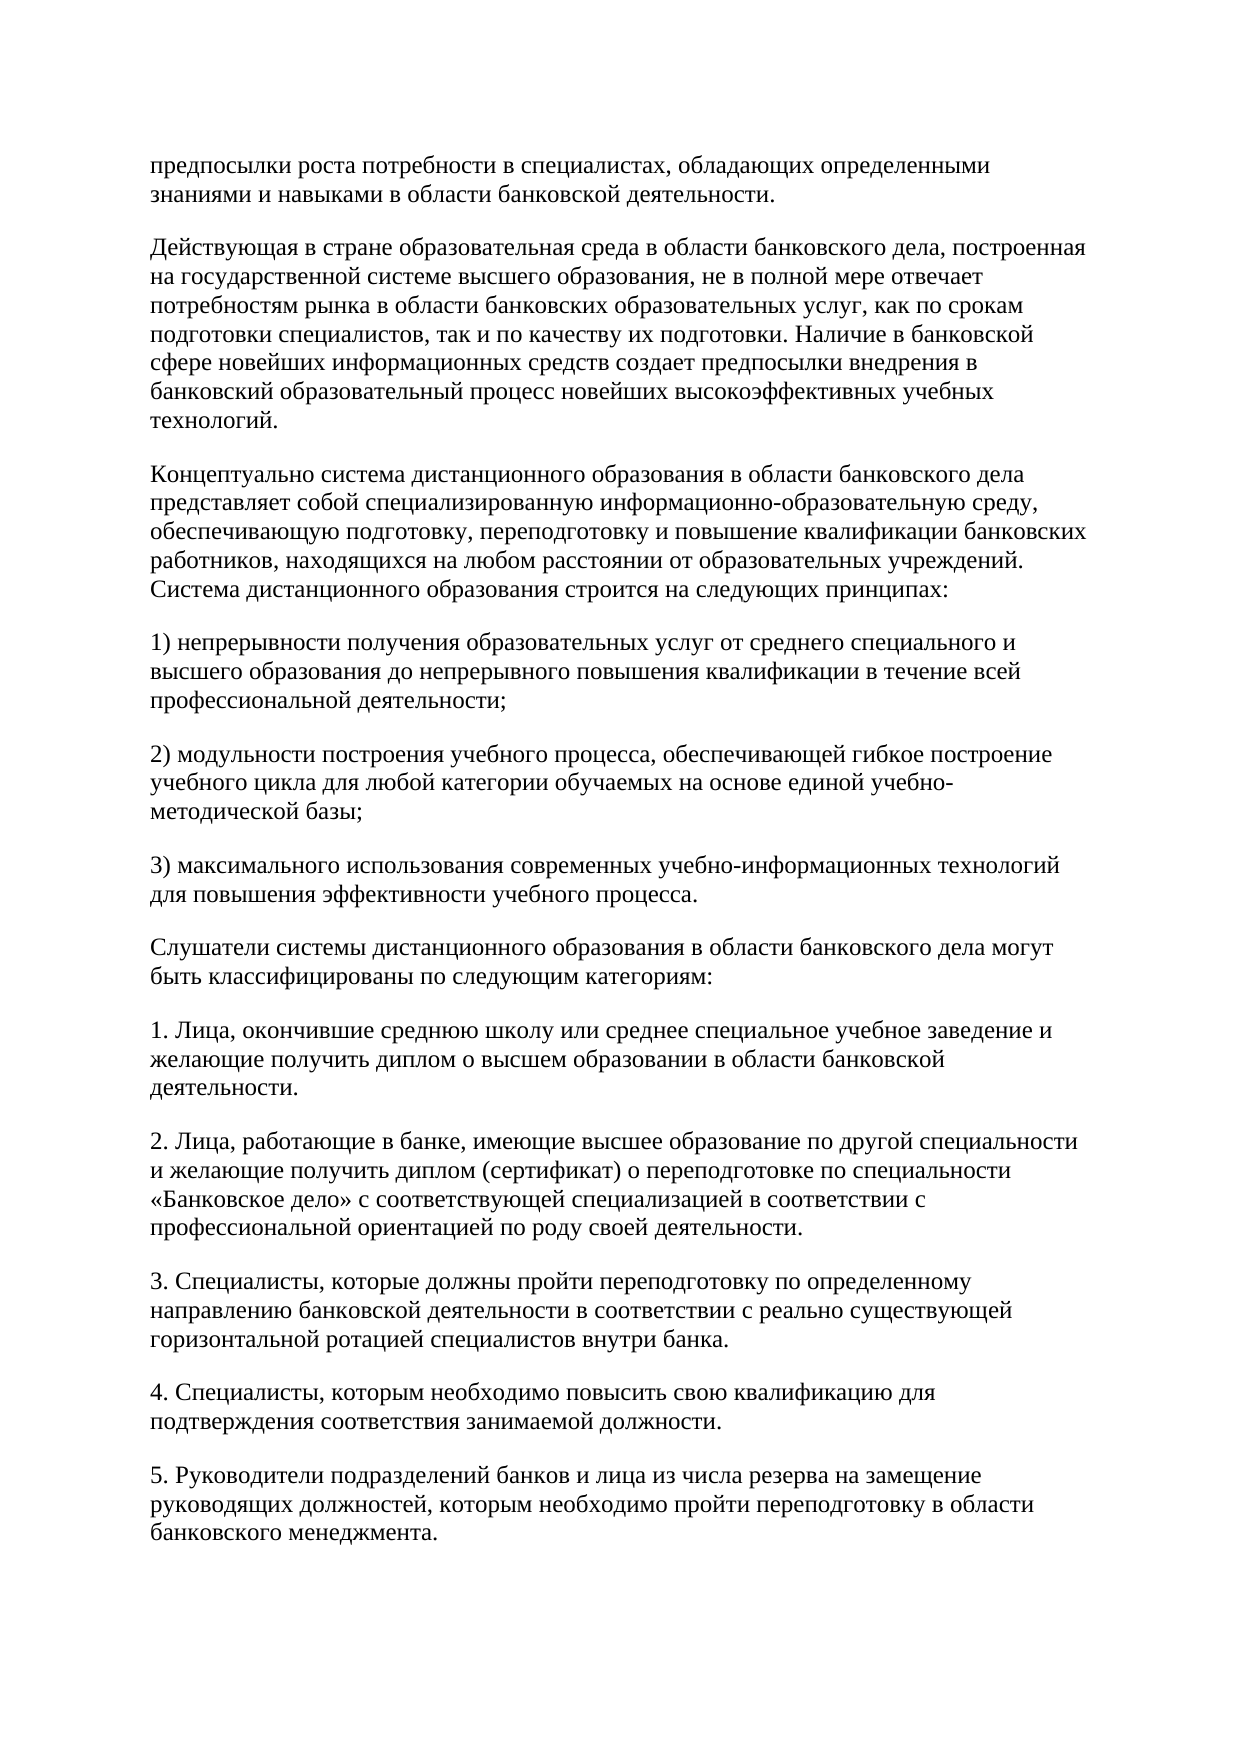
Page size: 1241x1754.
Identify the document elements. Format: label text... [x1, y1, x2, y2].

text Слушатели системы дистанционного образования в области банковского дела могут быть классифицированы по следующим категориям: [150, 932, 1090, 990]
text 1) непрерывности получения образовательных услуг от среднего специального и высшего образования до непрерывного повышения квалификации в течение всей профессиональной деятельности; [150, 627, 1090, 714]
text Концептуально система дистанционного образования в области банковского дела представляет собой специализированную информационно-образовательную среду, обеспечивающую подготовку, переподготовку и повышение квалификации банковских работников, находящихся на любом расстоянии от образовательных учреждений. Система дистанционного образования строится на следующих принципах: [150, 459, 1090, 602]
text 2) модульности построения учебного процесса, обеспечивающей гибкое построение учебного цикла для любой категории обучаемых на основе единой учебно-методической базы; [150, 739, 1090, 825]
text Действующая в стране образовательная среда в области банковского дела, построенная на государственной системе высшего образования, не в полной мере отвечает потребностям рынка в области банковских образовательных услуг, как по срокам подготовки специалистов, так и по качеству их подготовки. Наличие в банковской сфере новейших информационных средств создает предпосылки внедрения в банковский образовательный процесс новейших высокоэффективных учебных технологий. [150, 232, 1090, 434]
text 4. Специалисты, которым необходимо повысить свою квалификацию для подтверждения соответствия занимаемой должности. [150, 1377, 1090, 1435]
text 1. Лица, окончившие среднюю школу или среднее специальное учебное заведение и желающие получить диплом о высшем образовании в области банковской деятельности. [150, 1015, 1090, 1101]
text 5. Руководители подразделений банков и лица из числа резерва на замещение руководящих должностей, которым необходимо пройти переподготовку в области банковского менеджмента. [150, 1460, 1090, 1546]
text 3) максимального использования современных учебно-информационных технологий для повышения эффективности учебного процесса. [150, 850, 1090, 907]
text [150, 150, 1090, 207]
text 2. Лица, работающие в банке, имеющие высшее образование по другой специальности и желающие получить диплом (сертификат) о переподготовке по специальности «Банковское дело» с соответствующей специализацией в соответствии с профессиональной ориентацией по роду своей деятельности. [150, 1126, 1090, 1241]
text 3. Специалисты, которые должны пройти переподготовку по определенному направлению банковской деятельности в соответствии с реально существующей горизонтальной ротацией специалистов внутри банка. [150, 1266, 1090, 1352]
